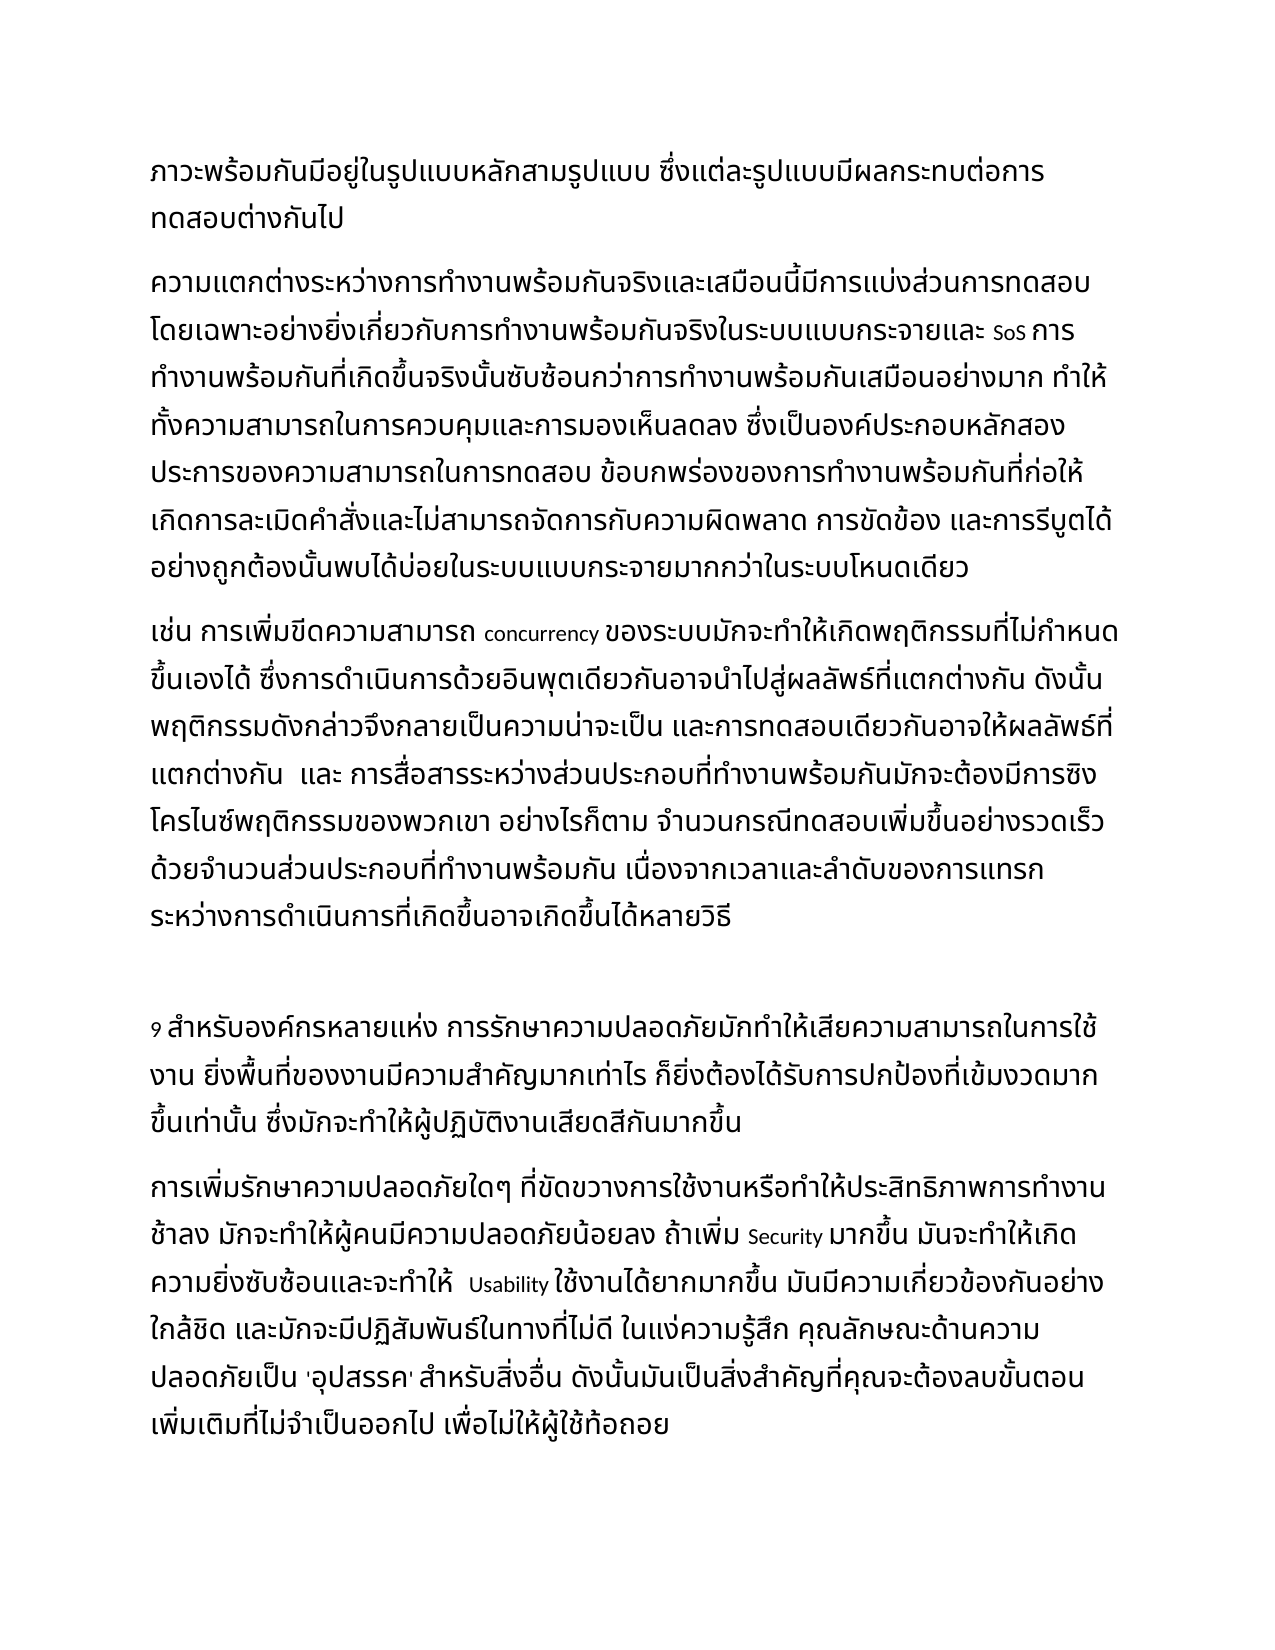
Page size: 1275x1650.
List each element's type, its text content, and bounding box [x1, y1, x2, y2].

text 9 สำหรับองค์กรหลายแห่ง การรักษาความปลอดภัยมักทำให้เสียความสามารถในการใช้งาน ยิ่งพื้นที่ของงานมีความสำคัญมากเท่าไร ก็ยิ่งต้องได้รับการปกป้องที่เข้มงวดมากขึ้นเท่านั้น ซึ่งมักจะทำให้ผู้ปฏิบัติงานเสียดสีกันมากขึ้น [150, 1007, 1125, 1146]
text เช่น การเพิ่มขีดความสามารถ concurrency ของระบบมักจะทำให้เกิดพฤติกรรมที่ไม่กำหนดขึ้นเองได้ ซึ่งการดำเนินการด้วยอินพุตเดียวกันอาจนำไปสู่ผลลัพธ์ที่แตกต่างกัน ดังนั้นพฤติกรรมดังกล่าวจึงกลายเป็นความน่าจะเป็น และการทดสอบเดียวกันอาจให้ผลลัพธ์ที่แตกต่างกัน และ การสื่อสารระหว่างส่วนประกอบที่ทำงานพร้อมกันมักจะต้องมีการซิงโครไนซ์พฤติกรรมของพวกเขา อย่างไรก็ตาม จำนวนกรณีทดสอบเพิ่มขึ้นอย่างรวดเร็วด้วยจำนวนส่วนประกอบที่ทำงานพร้อมกัน เนื่องจากเวลาและลำดับของการแทรกระหว่างการดำเนินการที่เกิดขึ้นอาจเกิดขึ้นได้หลายวิธี [150, 611, 1125, 940]
text การเพิ่มรักษาความปลอดภัยใดๆ ที่ขัดขวางการใช้งานหรือทำให้ประสิทธิภาพการทำงานช้าลง มักจะทำให้ผู้คนมีความปลอดภัยน้อยลง ถ้าเพิ่ม Security มากขึ้น มันจะทำให้เกิดความยิ่งซับซ้อนและจะทำให้ Usability ใช้งานได้ยากมากขึ้น มันมีความเกี่ยวข้องกันอย่างใกล้ชิด และมักจะมีปฏิสัมพันธ์ในทางที่ไม่ดี ในแง่ความรู้สึก คุณลักษณะด้านความปลอดภัยเป็น 'อุปสรรค' สำหรับสิ่งอื่น ดังนั้นมันเป็นสิ่งสำคัญที่คุณจะต้องลบขั้นตอนเพิ่มเติมที่ไม่จำเป็นออกไป เพื่อไม่ให้ผู้ใช้ท้อถอย [150, 1166, 1125, 1448]
text ภาวะพร้อมกันมีอยู่ในรูปแบบหลักสามรูปแบบ ซึ่งแต่ละรูปแบบมีผลกระทบต่อการทดสอบต่างกันไป [150, 150, 1125, 242]
text ความแตกต่างระหว่างการทำงานพร้อมกันจริงและเสมือนนี้มีการแบ่งส่วนการทดสอบ โดยเฉพาะอย่างยิ่งเกี่ยวกับการทำงานพร้อมกันจริงในระบบแบบกระจายและ SoS การทำงานพร้อมกันที่เกิดขึ้นจริงนั้นซับซ้อนกว่าการทำงานพร้อมกันเสมือนอย่างมาก ทำให้ทั้งความสามารถในการควบคุมและการมองเห็นลดลง ซึ่งเป็นองค์ประกอบหลักสองประการของความสามารถในการทดสอบ ข้อบกพร่องของการทำงานพร้อมกันที่ก่อให้เกิดการละเมิดคำสั่งและไม่สามารถจัดการกับความผิดพลาด การขัดข้อง และการรีบูตได้อย่างถูกต้องนั้นพบได้บ่อยในระบบแบบกระจายมากกว่าในระบบโหนดเดียว [150, 262, 1125, 591]
